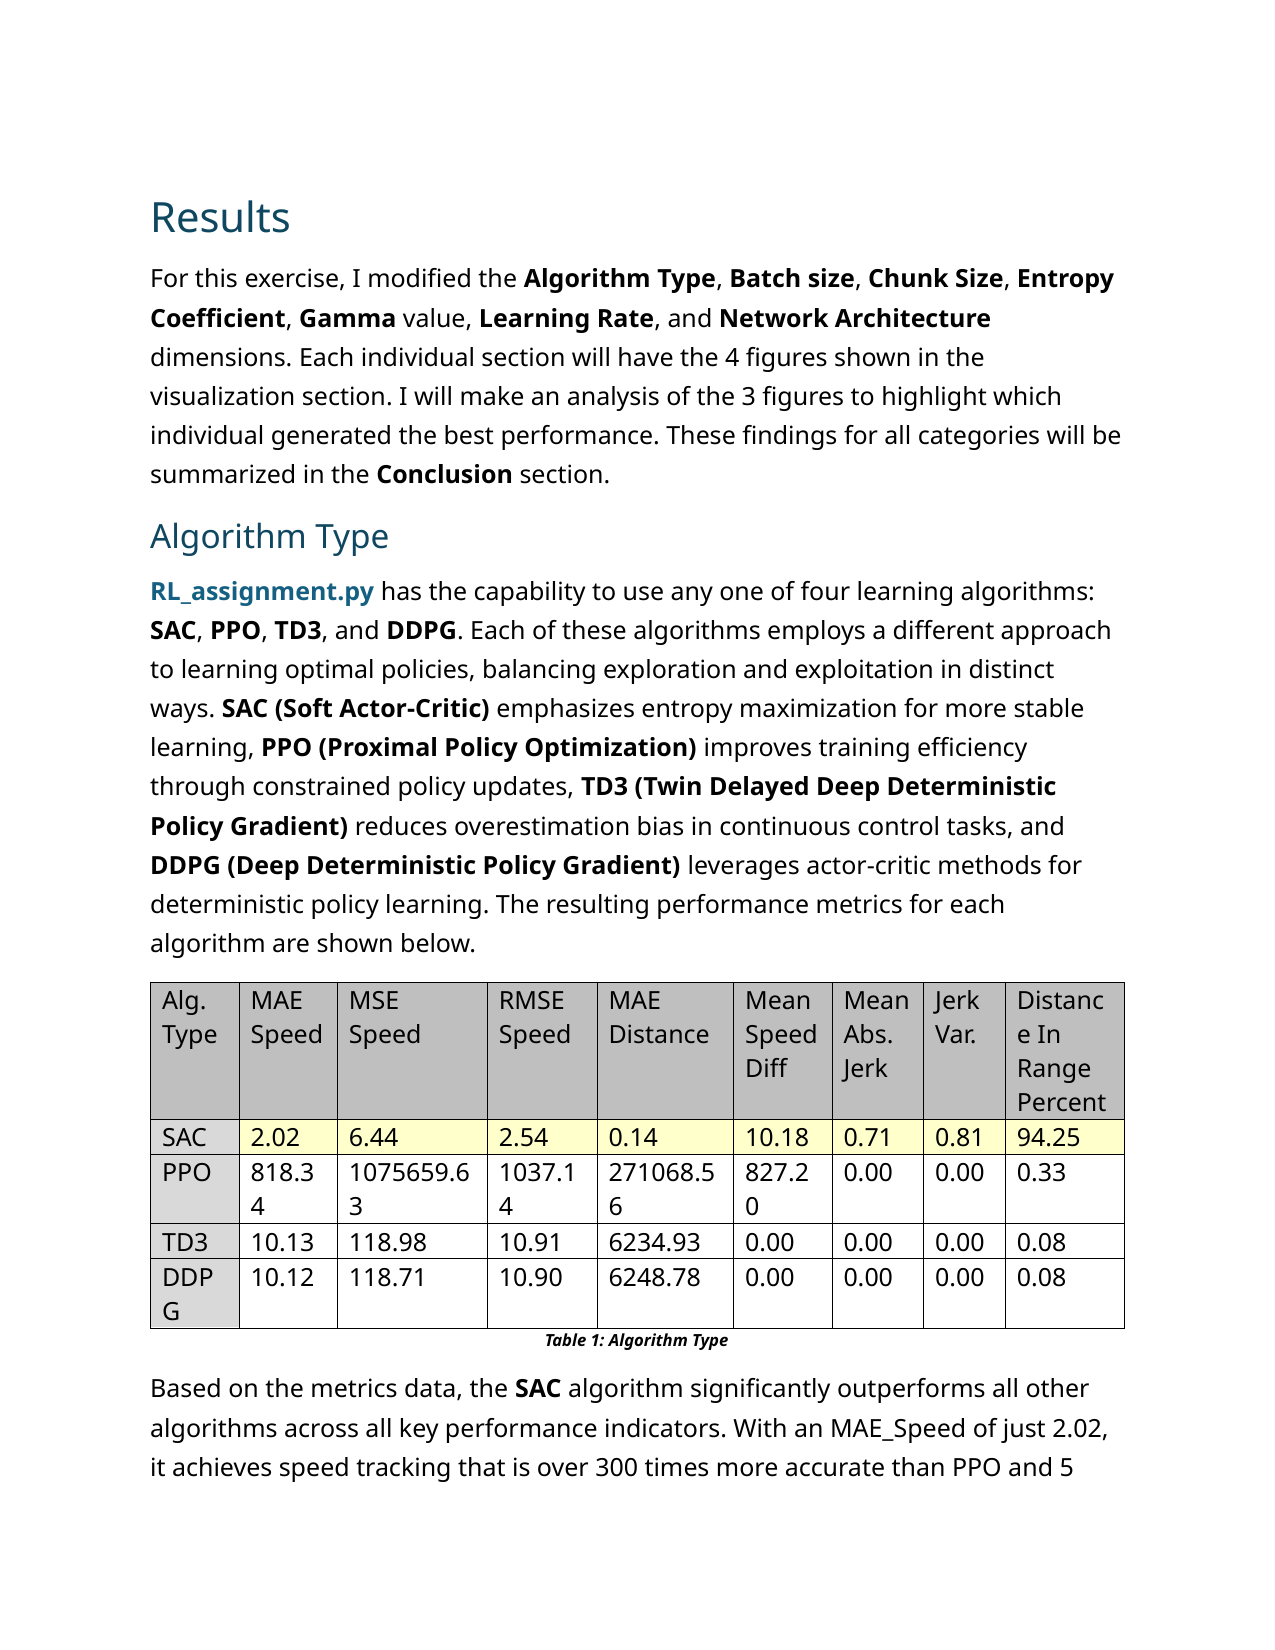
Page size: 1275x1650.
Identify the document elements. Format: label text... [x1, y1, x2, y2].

table_cell 10.12 [240, 1259, 337, 1327]
table_cell 271068.56 [598, 1155, 733, 1223]
table_cell 1037.14 [488, 1155, 597, 1223]
table_cell 6234.93 [598, 1224, 733, 1258]
table_cell 0.14 [598, 1120, 733, 1154]
table_cell 118.71 [338, 1259, 487, 1327]
table_cell TD3 [151, 1224, 239, 1258]
text RL_assignment.py has the capability to use any one of four learning algorithms: SAC, PPO, TD3, and DDPG. Each of these algorithms employs a different approach to learning optimal policies, balancing exploration and exploitation in distinct ways. SAC (Soft Actor-Critic) emphasizes entropy maximization for more stable learning, PPO (Proximal Policy Optimization) improves training efficiency through constrained policy updates, TD3 (Twin Delayed Deep Deterministic Policy Gradient) reduces overestimation bias in continuous control tasks, and DDPG (Deep Deterministic Policy Gradient) leverages actor-critic methods for deterministic policy learning. The resulting performance metrics for each algorithm are shown below. [150, 573, 1125, 960]
table_cell 10.90 [488, 1259, 597, 1327]
table_cell 94.25 [1006, 1120, 1124, 1154]
table_header Jerk Var. [924, 983, 1005, 1119]
table_cell 0.71 [833, 1120, 923, 1154]
table_cell 0.08 [1006, 1259, 1124, 1327]
text Table 1: Algorithm Type [150, 1329, 1125, 1351]
table_cell 6248.78 [598, 1259, 733, 1327]
table_cell 0.33 [1006, 1155, 1124, 1223]
table_cell 0.00 [833, 1155, 923, 1223]
table_cell 0.00 [924, 1155, 1005, 1223]
table_header MAE Distance [598, 983, 733, 1119]
subtitle Results [150, 187, 1125, 244]
table_cell 0.81 [924, 1120, 1005, 1154]
table_header MAE Speed [240, 983, 337, 1119]
table_header Alg. Type [151, 983, 239, 1119]
table_cell 0.00 [833, 1259, 923, 1327]
table_cell PPO [151, 1155, 239, 1223]
table_cell 0.00 [924, 1259, 1005, 1327]
table_header MSE Speed [338, 983, 487, 1119]
table_header Mean Abs. Jerk [833, 983, 923, 1119]
table_cell 0.08 [1006, 1224, 1124, 1258]
table_header RMSE Speed [488, 983, 597, 1119]
table_cell 118.98 [338, 1224, 487, 1258]
table_cell DDPG [151, 1259, 239, 1327]
table_cell SAC [151, 1120, 239, 1154]
table_cell 818.34 [240, 1155, 337, 1223]
table_cell 10.13 [240, 1224, 337, 1258]
table_cell 10.18 [734, 1120, 832, 1154]
table_cell 10.91 [488, 1224, 597, 1258]
table_cell 2.54 [488, 1120, 597, 1154]
table_cell 827.20 [734, 1155, 832, 1223]
table_cell 0.00 [734, 1259, 832, 1327]
table_header Distance In Range Percent [1006, 983, 1124, 1119]
table_cell 2.02 [240, 1120, 337, 1154]
table_cell 0.00 [924, 1224, 1005, 1258]
table_cell 0.00 [734, 1224, 832, 1258]
table_cell 1075659.63 [338, 1155, 487, 1223]
text For this exercise, I modified the Algorithm Type, Batch size, Chunk Size, Entropy Coefficient, Gamma value, Learning Rate, and Network Architecture dimensions. Each individual section will have the 4 figures shown in the visualization section. I will make an analysis of the 3 figures to highlight which individual generated the best performance. These findings for all categories will be summarized in the Conclusion section. [150, 261, 1125, 491]
subtitle Algorithm Type [150, 513, 1125, 558]
table_header Mean Speed Diff [734, 983, 832, 1119]
table_cell 6.44 [338, 1120, 487, 1154]
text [150, 1371, 1125, 1483]
table_cell 0.00 [833, 1224, 923, 1258]
